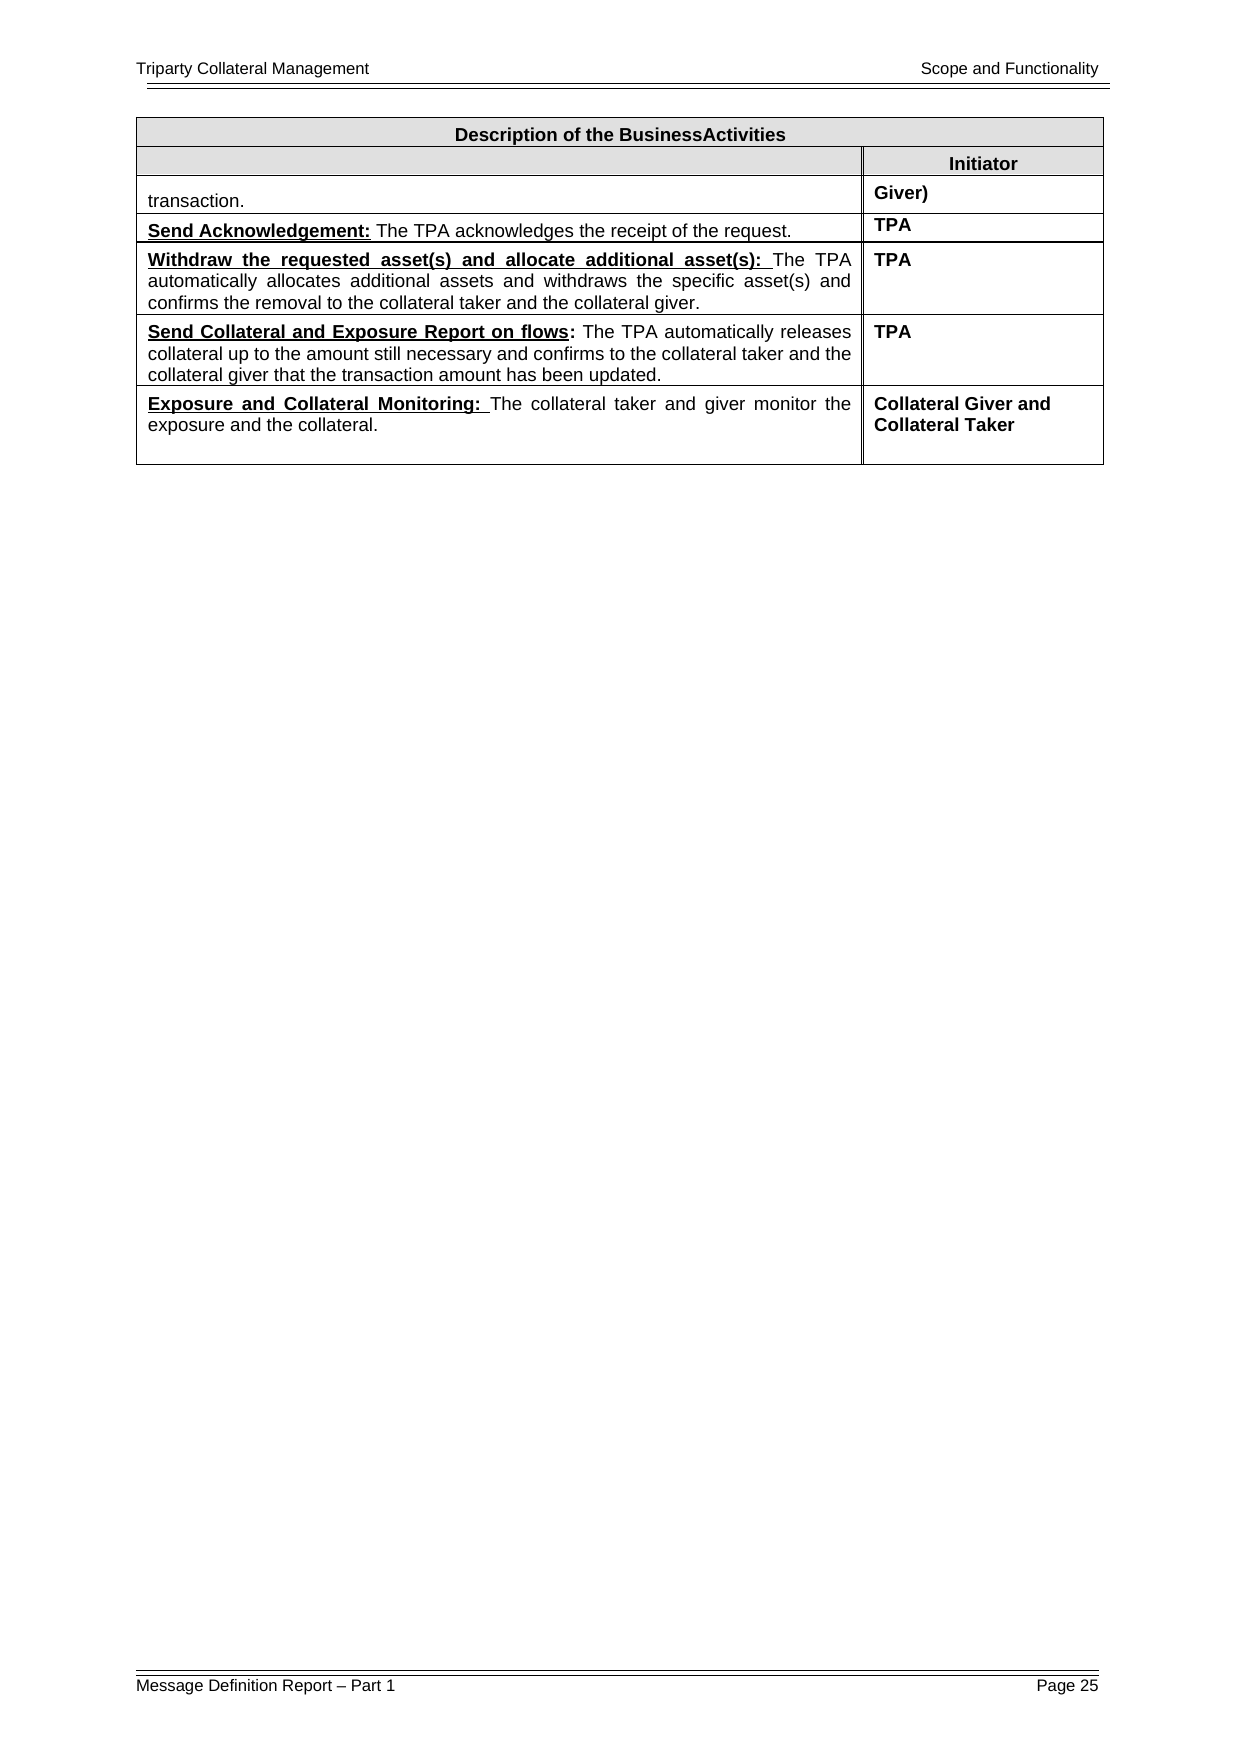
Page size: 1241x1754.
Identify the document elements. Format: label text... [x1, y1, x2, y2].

table_header Description of the BusinessActivities [137, 118, 1103, 146]
table_cell Withdraw the requested asset(s) and allocate additional asset(s): The TPA automatically allocates additional assets and withdraws the specific asset(s) and confirms the removal to the collateral taker and the collateral giver. [137, 243, 861, 313]
table_cell Send Acknowledgement: The TPA acknowledges the receipt of the request. [137, 214, 861, 241]
table_cell Initiator [864, 147, 1103, 174]
table_cell TPA [864, 243, 1103, 313]
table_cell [864, 176, 1103, 213]
table_cell Send Collateral and Exposure Report on flows: The TPA automatically releases collateral up to the amount still necessary and confirms to the collateral taker and the collateral giver that the transaction amount has been updated. [137, 315, 861, 385]
table_cell TPA [864, 315, 1103, 385]
table_cell Exposure and Collateral Monitoring: The collateral taker and giver monitor the exposure and the collateral. [137, 386, 861, 464]
table_cell [137, 147, 861, 174]
table_cell Collateral Giver and Collateral Taker [864, 386, 1103, 464]
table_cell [137, 176, 861, 213]
table_cell TPA [864, 214, 1103, 241]
